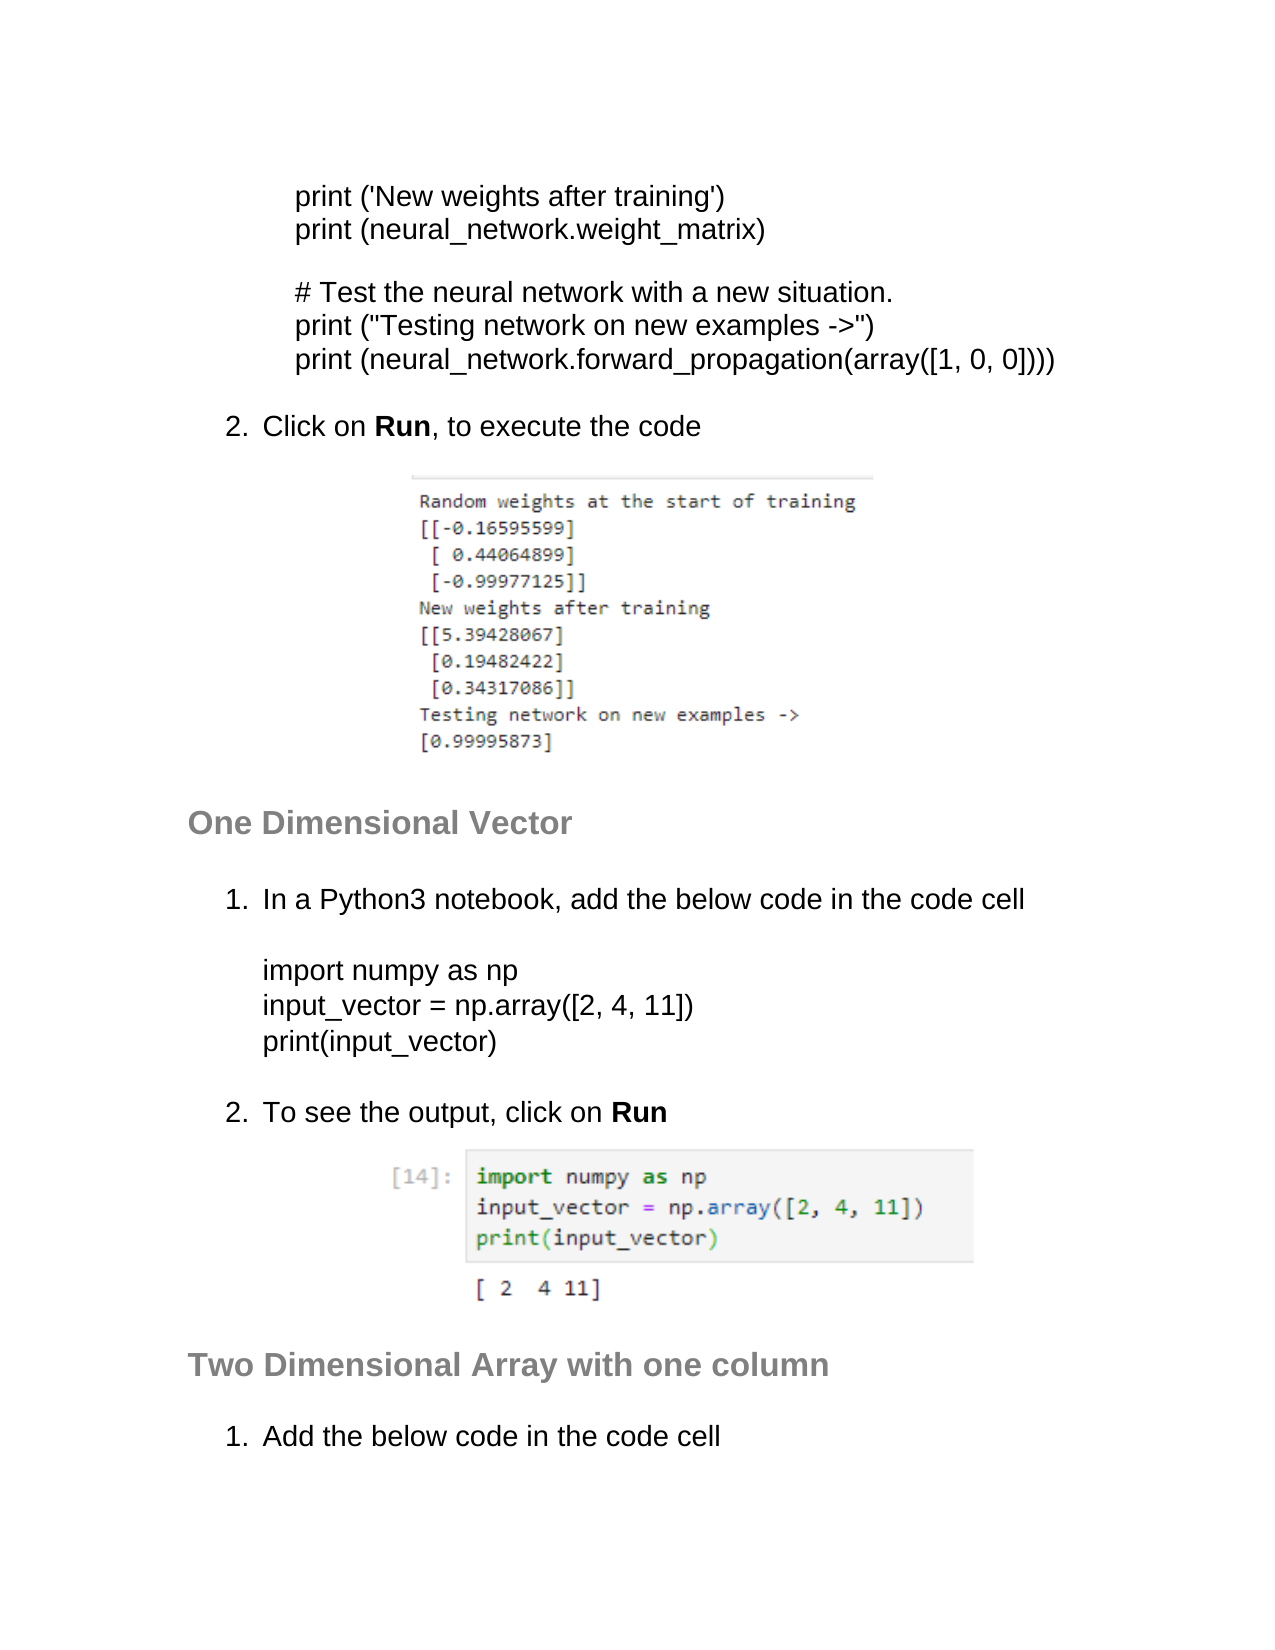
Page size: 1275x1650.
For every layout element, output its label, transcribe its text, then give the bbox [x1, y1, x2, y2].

list import numpy as np [262, 951, 1087, 986]
list To see the output, click on Run [225, 1093, 1087, 1128]
text One Dimensional Vector [187, 803, 1087, 842]
list Click on Run, to execute the code [225, 409, 1087, 442]
list print (neural_network.forward_propagation(array([1, 0, 0]))) [262, 342, 1087, 375]
list input_vector = np.array([2, 4, 11]) [262, 986, 1087, 1022]
list print ('New weights after training') [262, 179, 1087, 212]
text Two Dimensional Array with one column [187, 1345, 1087, 1384]
list print(input_vector) [262, 1022, 1087, 1057]
list # Test the neural network with a new situation. [262, 274, 1087, 308]
picture [401, 475, 874, 765]
list Add the below code in the code cell [225, 1417, 1087, 1453]
picture [376, 1128, 974, 1321]
list print (neural_network.weight_matrix) [262, 212, 1087, 246]
list print ("Testing network on new examples ->") [262, 308, 1087, 342]
list In a Python3 notebook, add the below code in the code cell [225, 880, 1087, 916]
